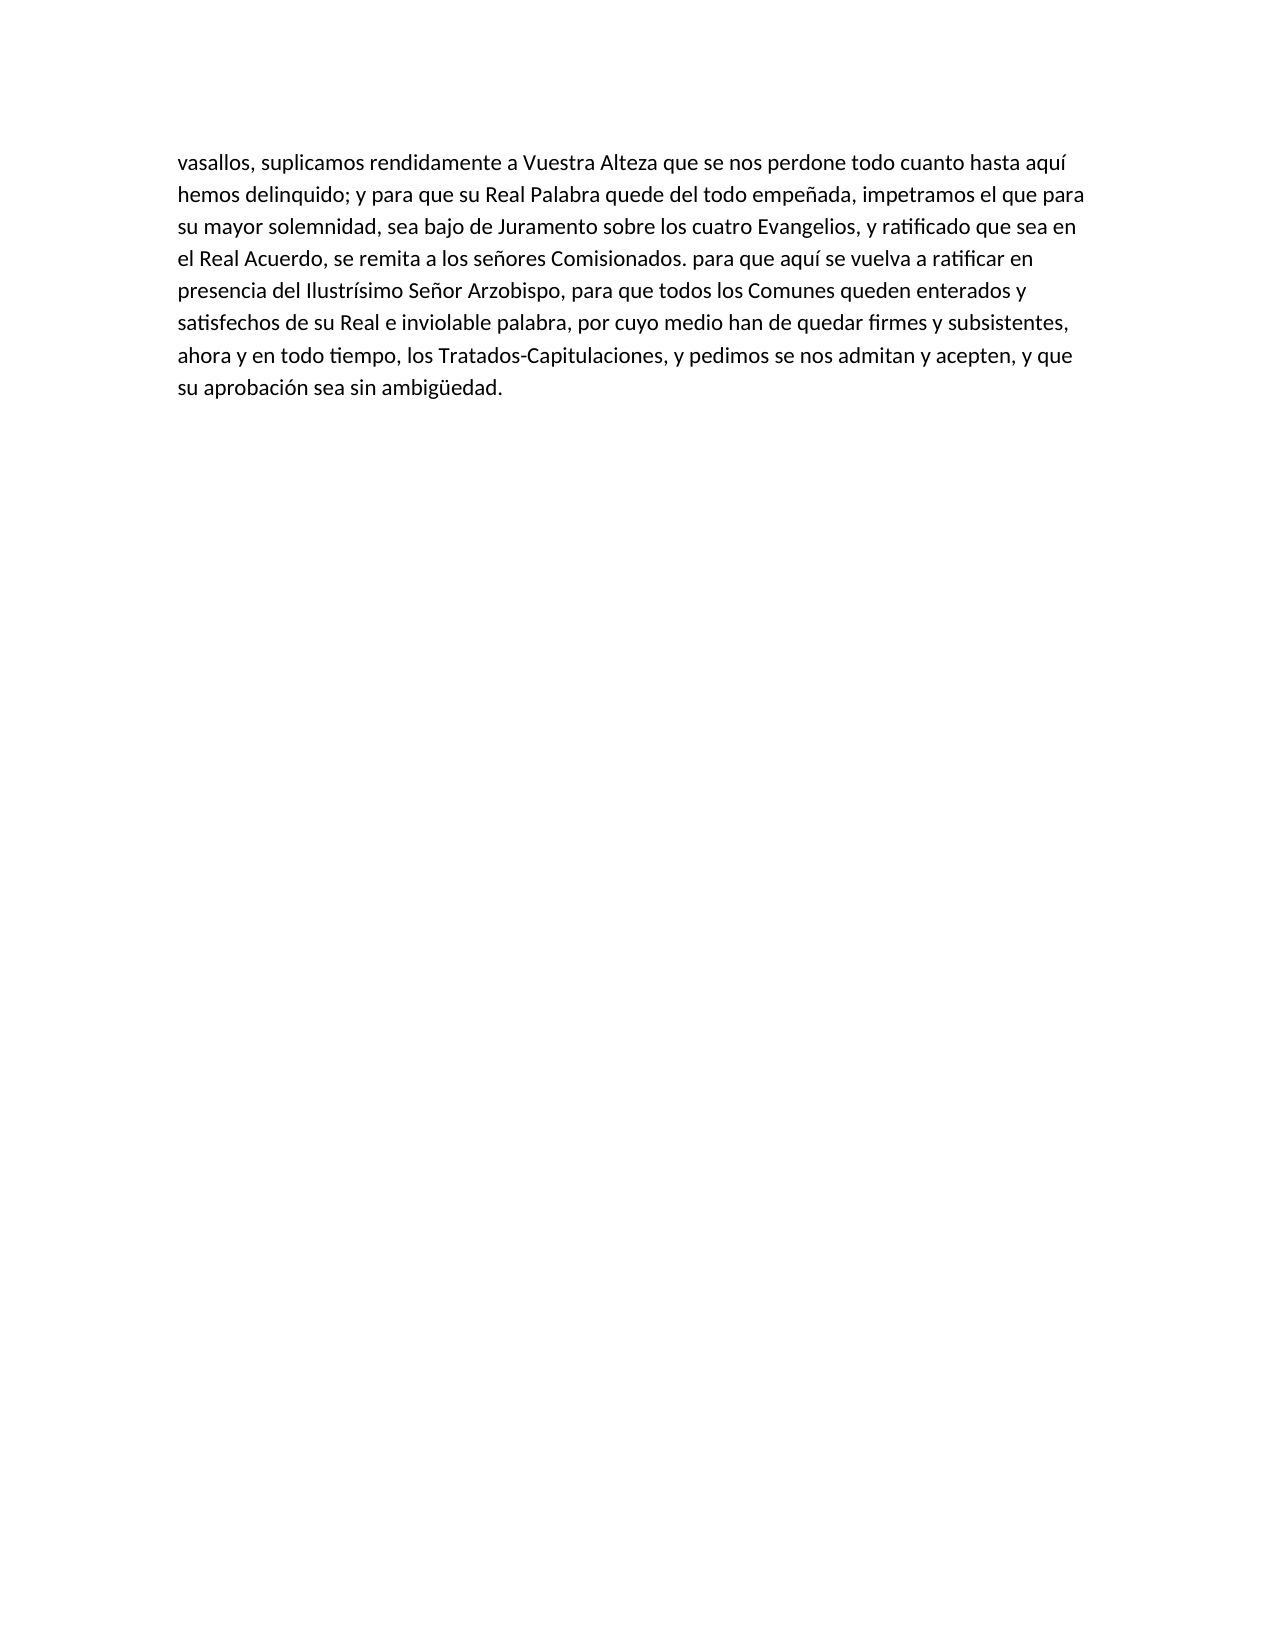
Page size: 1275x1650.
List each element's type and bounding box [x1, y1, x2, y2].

text [177, 148, 1098, 401]
